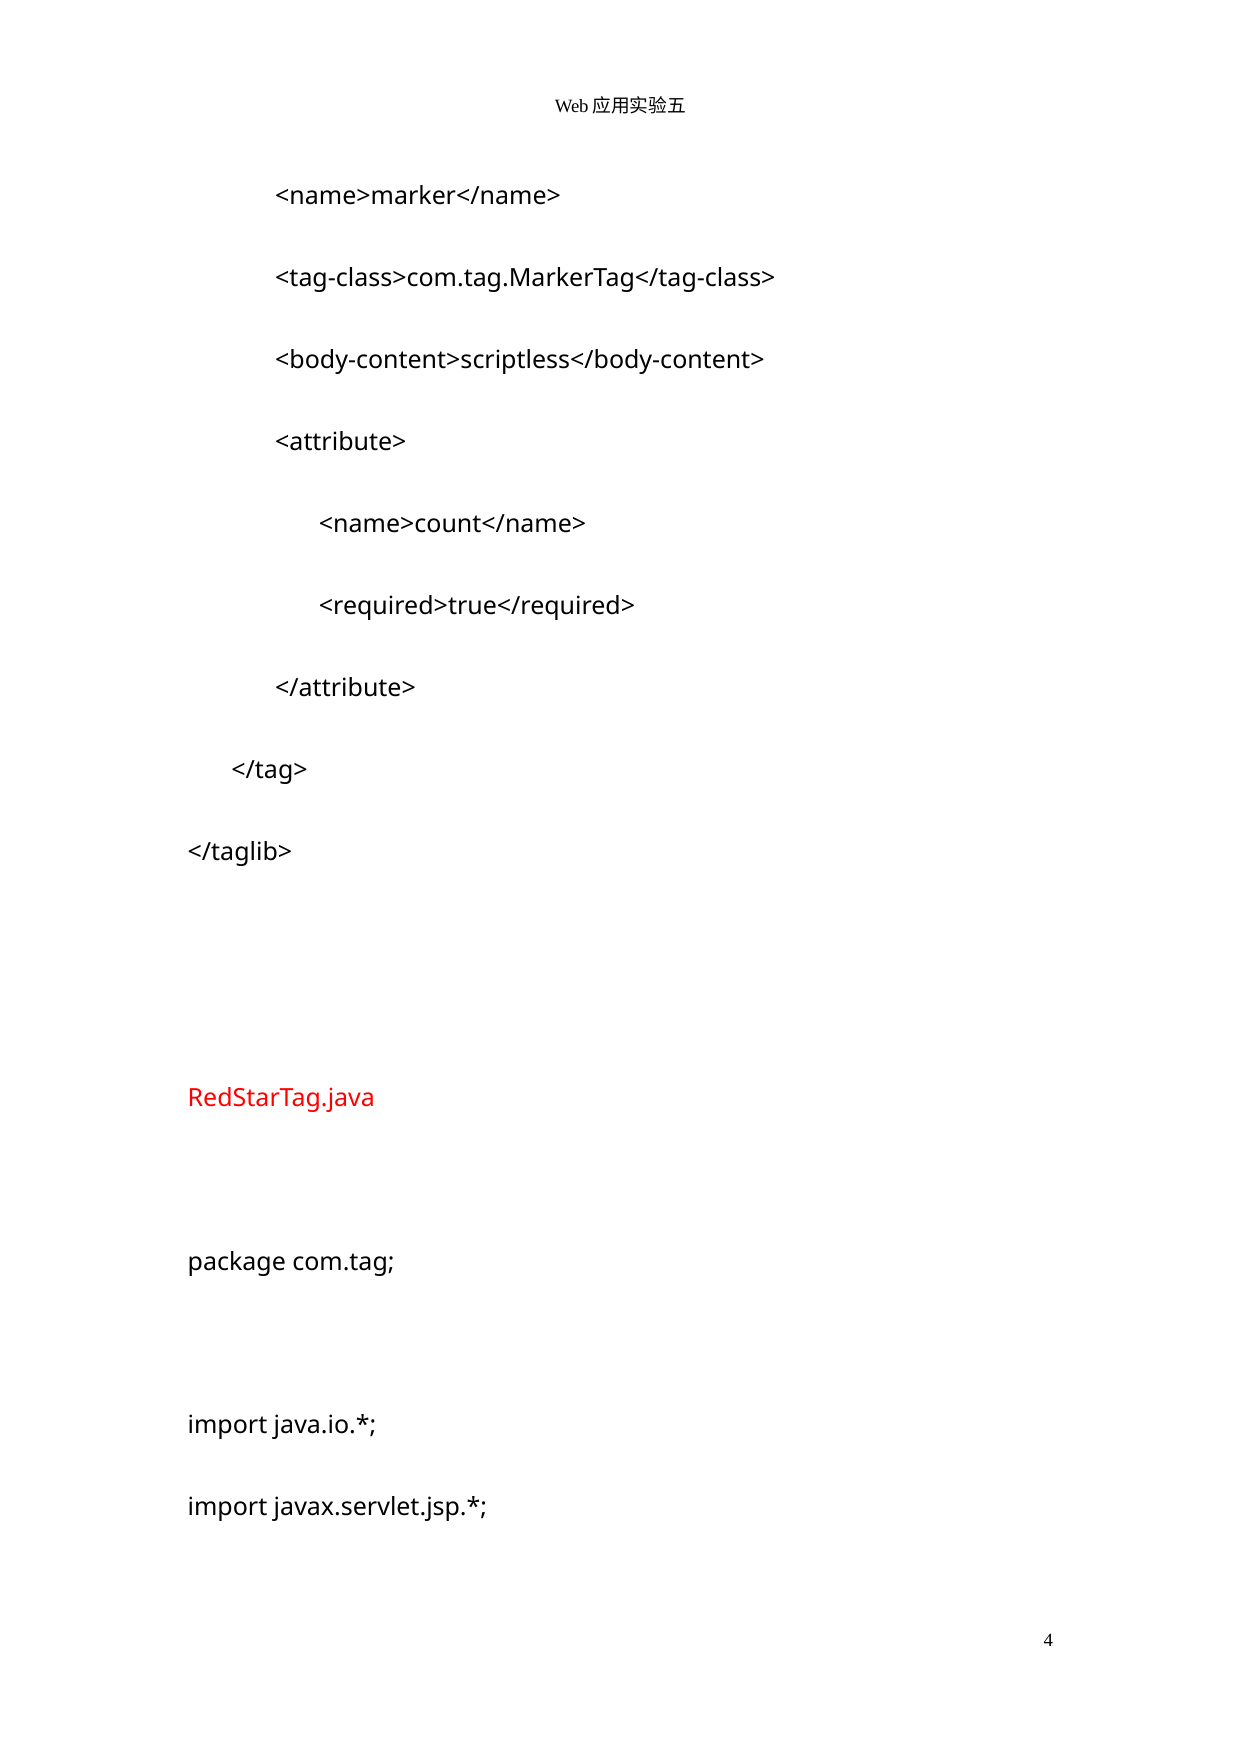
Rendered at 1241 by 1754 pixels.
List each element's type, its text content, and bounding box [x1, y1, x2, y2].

list import javax.servlet.jsp.*; [187, 1474, 1053, 1539]
list RedStarTag.java [187, 1064, 1053, 1129]
text <name>count</name> [187, 490, 1053, 555]
list import java.io.*; [187, 1392, 1053, 1457]
text <body-content>scriptless</body-content> [187, 326, 1053, 391]
text <tag-class>com.tag.MarkerTag</tag-class> [187, 244, 1053, 309]
list </taglib> [187, 818, 1053, 883]
text <required>true</required> [187, 572, 1053, 637]
text </tag> [187, 736, 1053, 801]
list package com.tag; [187, 1228, 1053, 1293]
text </attribute> [187, 654, 1053, 719]
text <attribute> [187, 408, 1053, 473]
text <name>marker</name> [187, 162, 1053, 227]
